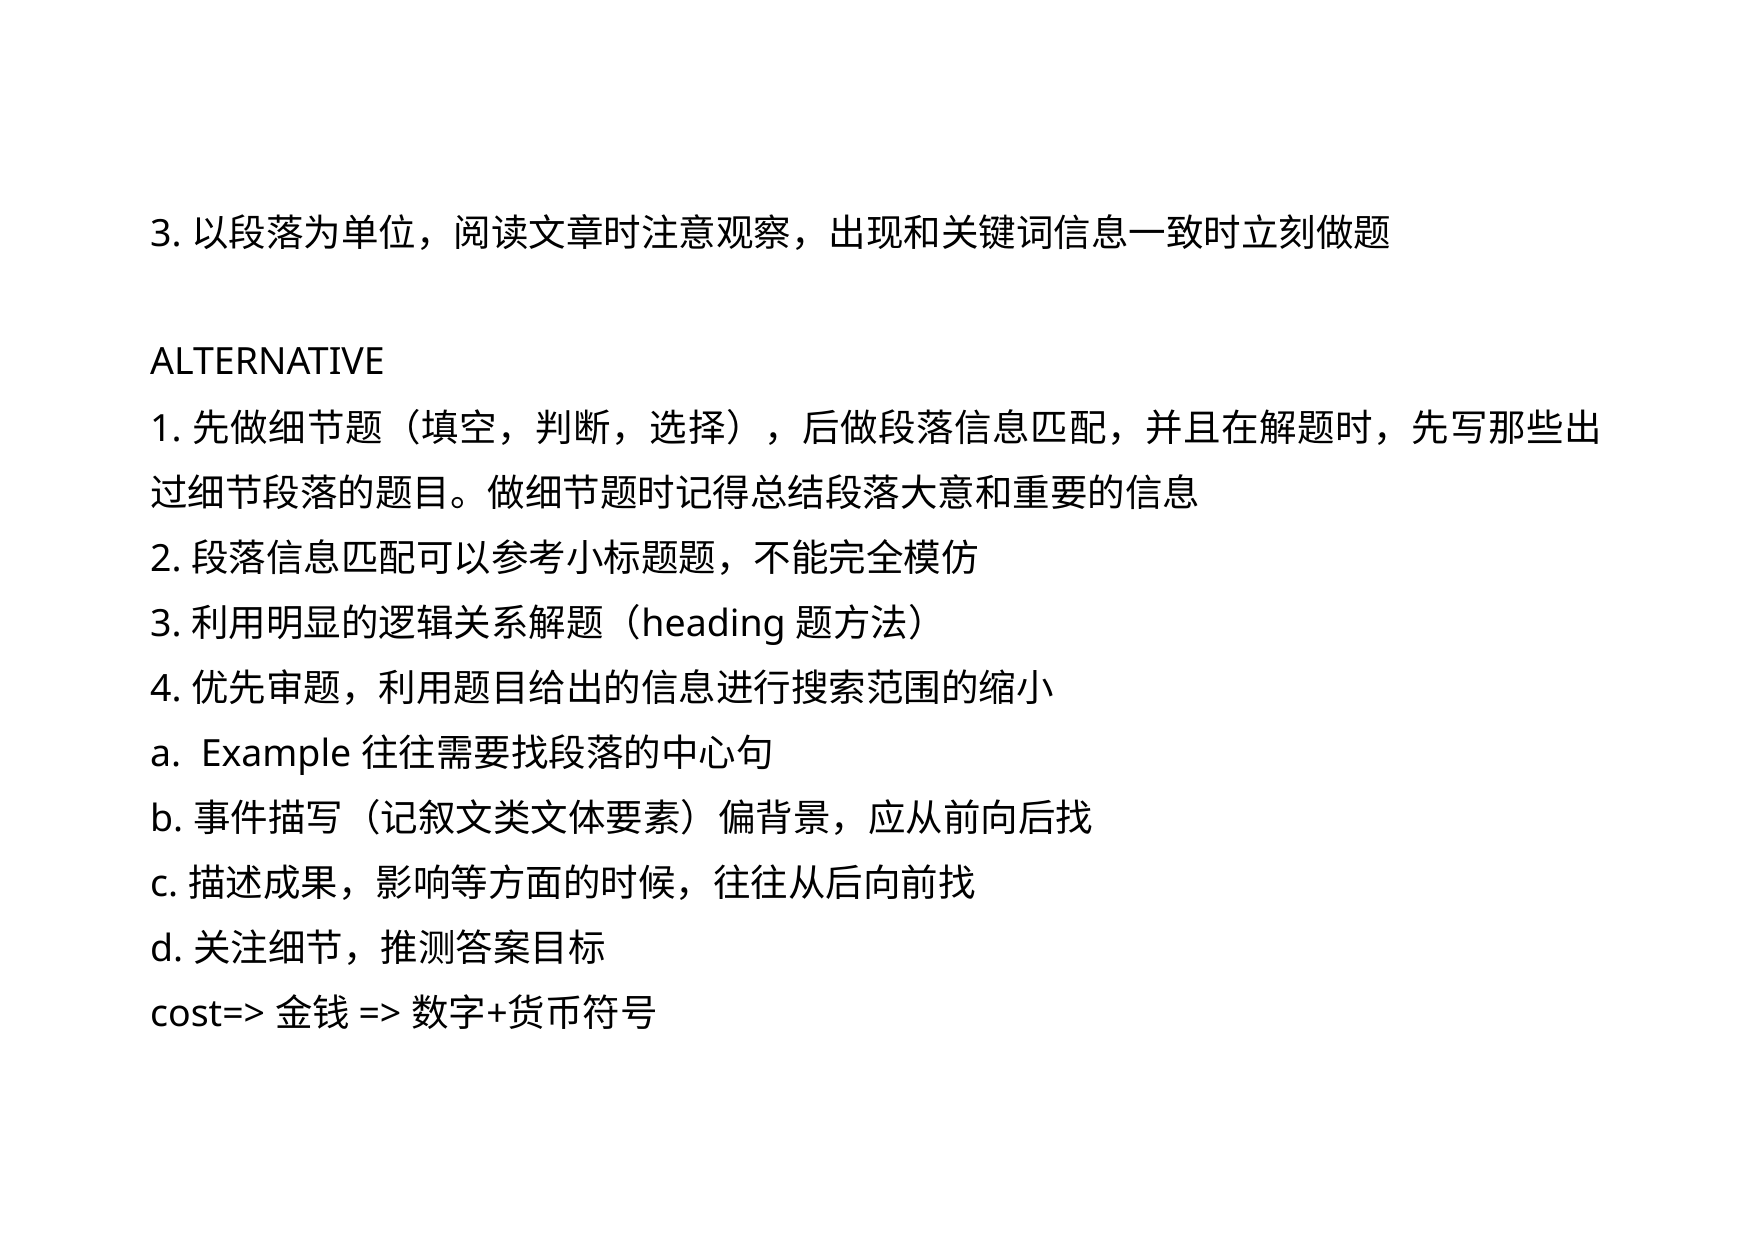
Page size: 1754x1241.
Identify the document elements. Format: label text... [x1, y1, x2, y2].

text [150, 198, 1604, 263]
text ALTERNATIVE 1. 先做细节题（填空，判断，选择），后做段落信息匹配，并且在解题时，先写那些出过细节段落的题目。做细节题时记得总结段落大意和重要的信息 [150, 263, 1604, 523]
text d. 关注细节，推测答案目标 [150, 913, 1604, 978]
text cost=> 金钱 => 数字+货币符号 [150, 978, 1604, 1043]
text 2. 段落信息匹配可以参考小标题题，不能完全模仿 3. 利用明显的逻辑关系解题（heading 题方法） 4. 优先审题，利用题目给出的信息进行搜索范围的缩小 a. Example 往往需要找段落的中心句 b. 事件描写（记叙文类文体要素）偏背景，应从前向后找 c. 描述成果，影响等方面的时候，往往从后向前找 [150, 523, 1604, 913]
